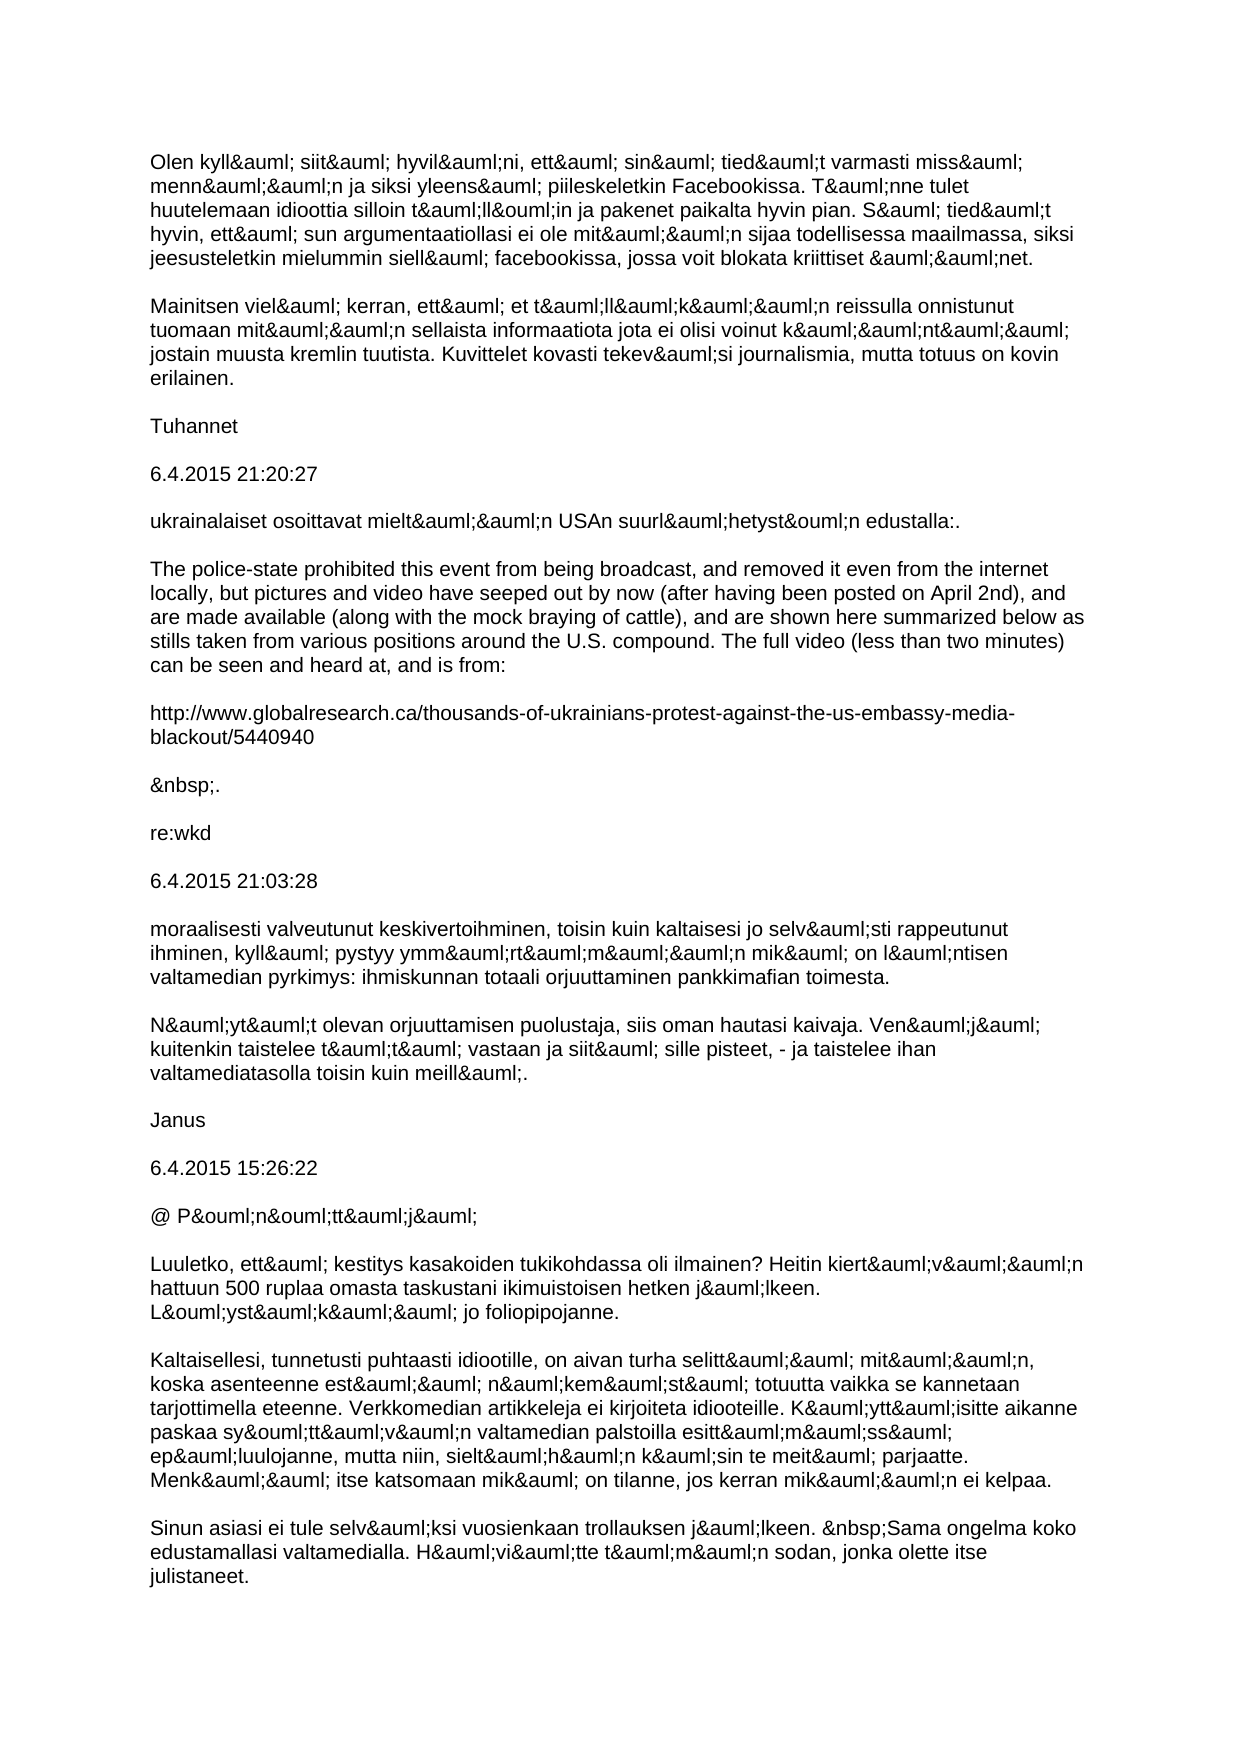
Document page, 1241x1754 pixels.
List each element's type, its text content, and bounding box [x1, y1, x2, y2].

text re:wkd [150, 821, 1090, 845]
text &nbsp;. [150, 773, 1090, 797]
text @ P&ouml;n&ouml;tt&auml;j&auml; [150, 1204, 1090, 1228]
text Mainitsen viel&auml; kerran, ett&auml; et t&auml;ll&auml;k&auml;&auml;n reissulla onnistunut tuomaan mit&auml;&auml;n sellaista informaatiota jota ei olisi voinut k&auml;&auml;nt&auml;&auml; jostain muusta kremlin tuutista. Kuvittelet kovasti tekev&auml;si journalismia, mutta totuus on kovin erilainen. [150, 294, 1090, 389]
text ukrainalaiset osoittavat mielt&auml;&auml;n USAn suurl&auml;hetyst&ouml;n edustalla:. [150, 509, 1090, 533]
text Sinun asiasi ei tule selv&auml;ksi vuosienkaan trollauksen j&auml;lkeen. &nbsp;Sama ongelma koko edustamallasi valtamedialla. H&auml;vi&auml;tte t&auml;m&auml;n sodan, jonka olette itse julistaneet. [150, 1516, 1090, 1587]
text 6.4.2015 15:26:22 [150, 1156, 1090, 1180]
text 6.4.2015 21:03:28 [150, 869, 1090, 893]
text The police-state prohibited this event from being broadcast, and removed it even from the internet locally, but pictures and video have seeped out by now (after having been posted on April 2nd), and are made available (along with the mock braying of cattle), and are shown here summarized below as stills taken from various positions around the U.S. compound. The full video (less than two minutes) can be seen and heard at, and is from: [150, 557, 1090, 677]
text http://www.globalresearch.ca/thousands-of-ukrainians-protest-against-the-us-embassy-media-blackout/5440940 [150, 701, 1090, 749]
text Olen kyll&auml; siit&auml; hyvil&auml;ni, ett&auml; sin&auml; tied&auml;t varmasti miss&auml; menn&auml;&auml;n ja siksi yleens&auml; piileskeletkin Facebookissa. T&auml;nne tulet huutelemaan idioottia silloin t&auml;ll&ouml;in ja pakenet paikalta hyvin pian. S&auml; tied&auml;t hyvin, ett&auml; sun argumentaatiollasi ei ole mit&auml;&auml;n sijaa todellisessa maailmassa, siksi jeesusteletkin mielummin siell&auml; facebookissa, jossa voit blokata kriittiset &auml;&auml;net. [150, 150, 1090, 270]
text moraalisesti valveutunut keskivertoihminen, toisin kuin kaltaisesi jo selv&auml;sti rappeutunut ihminen, kyll&auml; pystyy ymm&auml;rt&auml;m&auml;&auml;n mik&auml; on l&auml;ntisen valtamedian pyrkimys: ihmiskunnan totaali orjuuttaminen pankkimafian toimesta. [150, 917, 1090, 988]
text Janus [150, 1108, 1090, 1132]
text Kaltaisellesi, tunnetusti puhtaasti idiootille, on aivan turha selitt&auml;&auml; mit&auml;&auml;n, koska asenteenne est&auml;&auml; n&auml;kem&auml;st&auml; totuutta vaikka se kannetaan tarjottimella eteenne. Verkkomedian artikkeleja ei kirjoiteta idiooteille. K&auml;ytt&auml;isitte aikanne paskaa sy&ouml;tt&auml;v&auml;n valtamedian palstoilla esitt&auml;m&auml;ss&auml; ep&auml;luulojanne, mutta niin, sielt&auml;h&auml;n k&auml;sin te meit&auml; parjaatte. Menk&auml;&auml; itse katsomaan mik&auml; on tilanne, jos kerran mik&auml;&auml;n ei kelpaa. [150, 1348, 1090, 1492]
text Luuletko, ett&auml; kestitys kasakoiden tukikohdassa oli ilmainen? Heitin kiert&auml;v&auml;&auml;n hattuun 500 ruplaa omasta taskustani ikimuistoisen hetken j&auml;lkeen. L&ouml;yst&auml;k&auml;&auml; jo foliopipojanne. [150, 1252, 1090, 1324]
text Tuhannet [150, 413, 1090, 437]
text 6.4.2015 21:20:27 [150, 461, 1090, 485]
text N&auml;yt&auml;t olevan orjuuttamisen puolustaja, siis oman hautasi kaivaja. Ven&auml;j&auml; kuitenkin taistelee t&auml;t&auml; vastaan ja siit&auml; sille pisteet, - ja taistelee ihan valtamediatasolla toisin kuin meill&auml;. [150, 1012, 1090, 1084]
